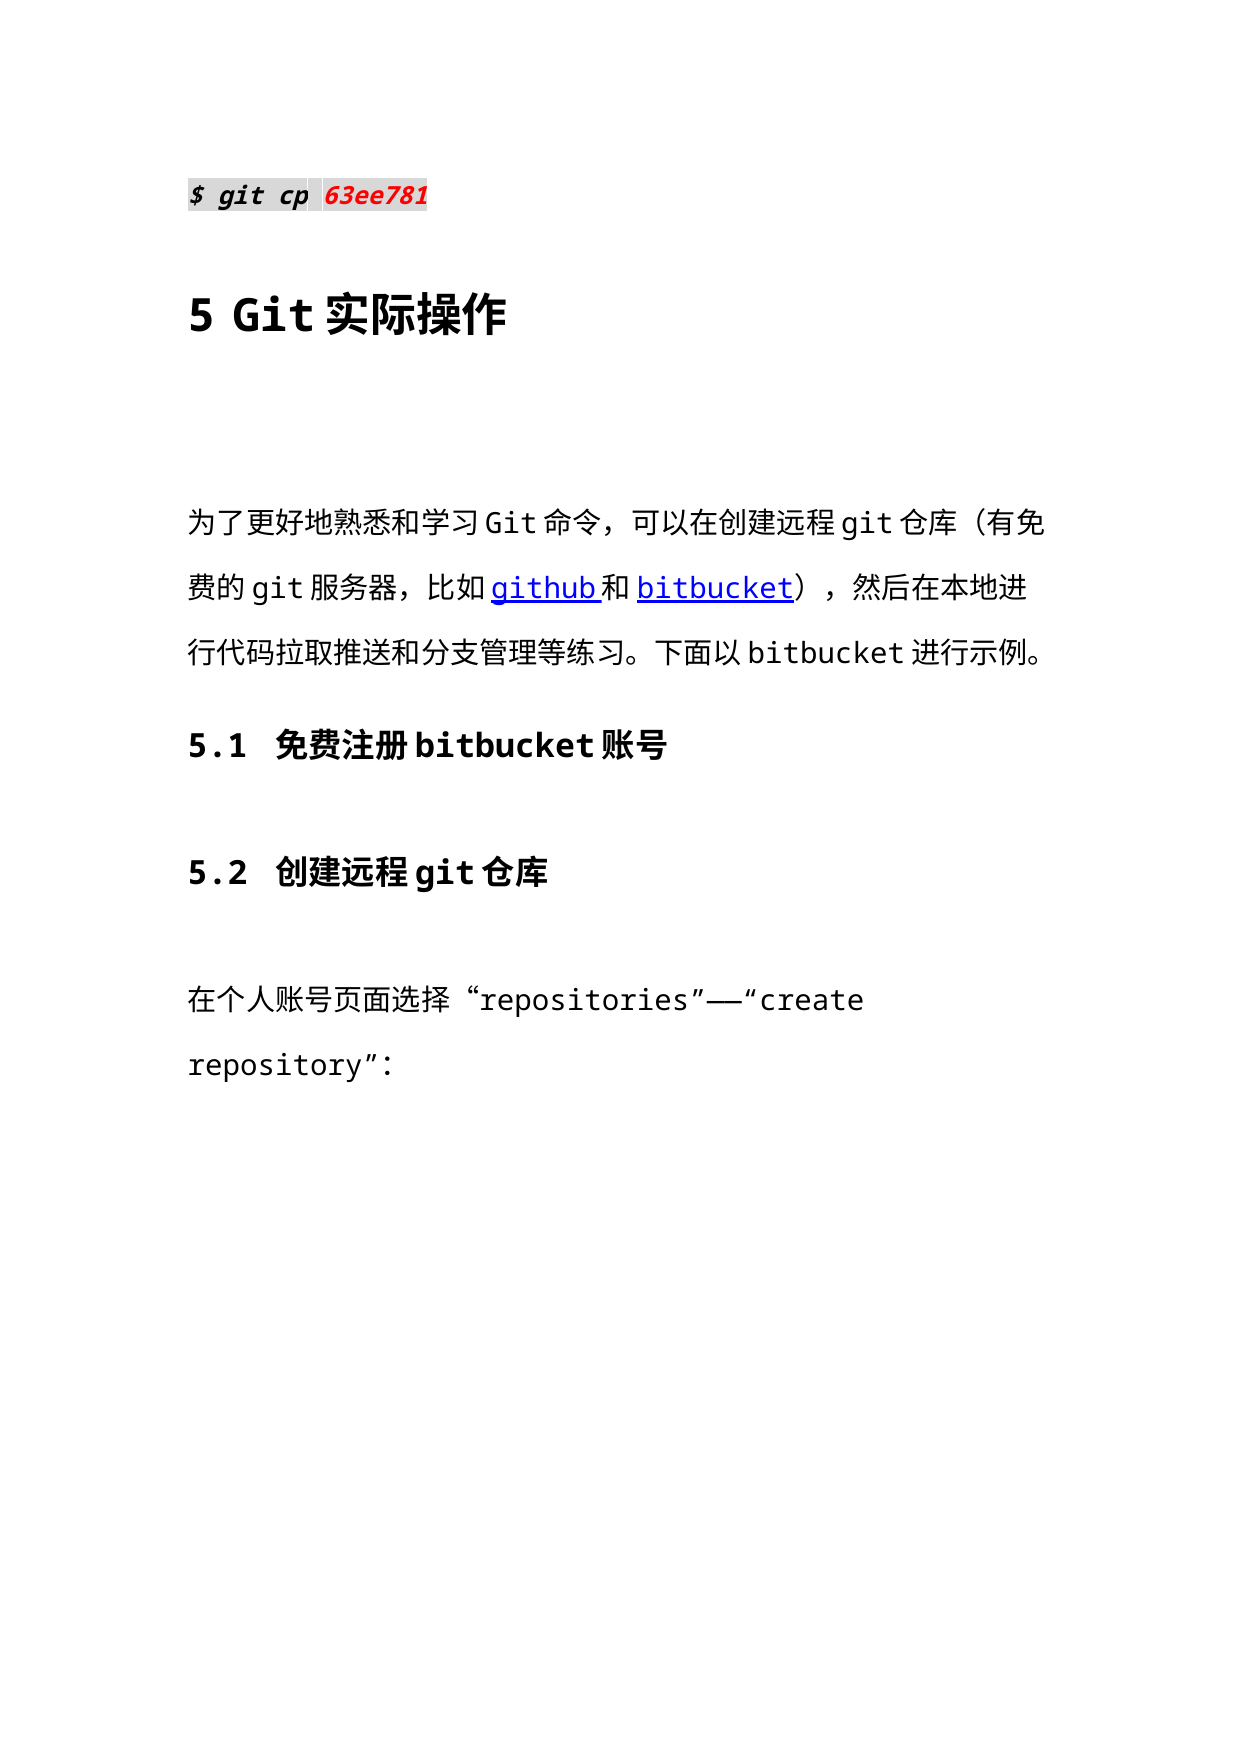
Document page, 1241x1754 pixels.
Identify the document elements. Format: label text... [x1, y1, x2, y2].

subtitle Git实际操作 [187, 262, 1053, 360]
subtitle 免费注册bitbucket账号 [187, 710, 1053, 775]
text $ git cp 63ee781 [187, 162, 1053, 227]
text 在个人账号页面选择“repositories”——“create repository”： [187, 965, 1053, 1095]
text 为了更好地熟悉和学习Git命令，可以在创建远程git仓库（有免费的git服务器，比如github和bitbucket），然后在本地进行代码拉取推送和分支管理等练习。下面以bitbucket进行示例。 [187, 488, 1053, 683]
subtitle 创建远程git仓库 [187, 837, 1053, 902]
